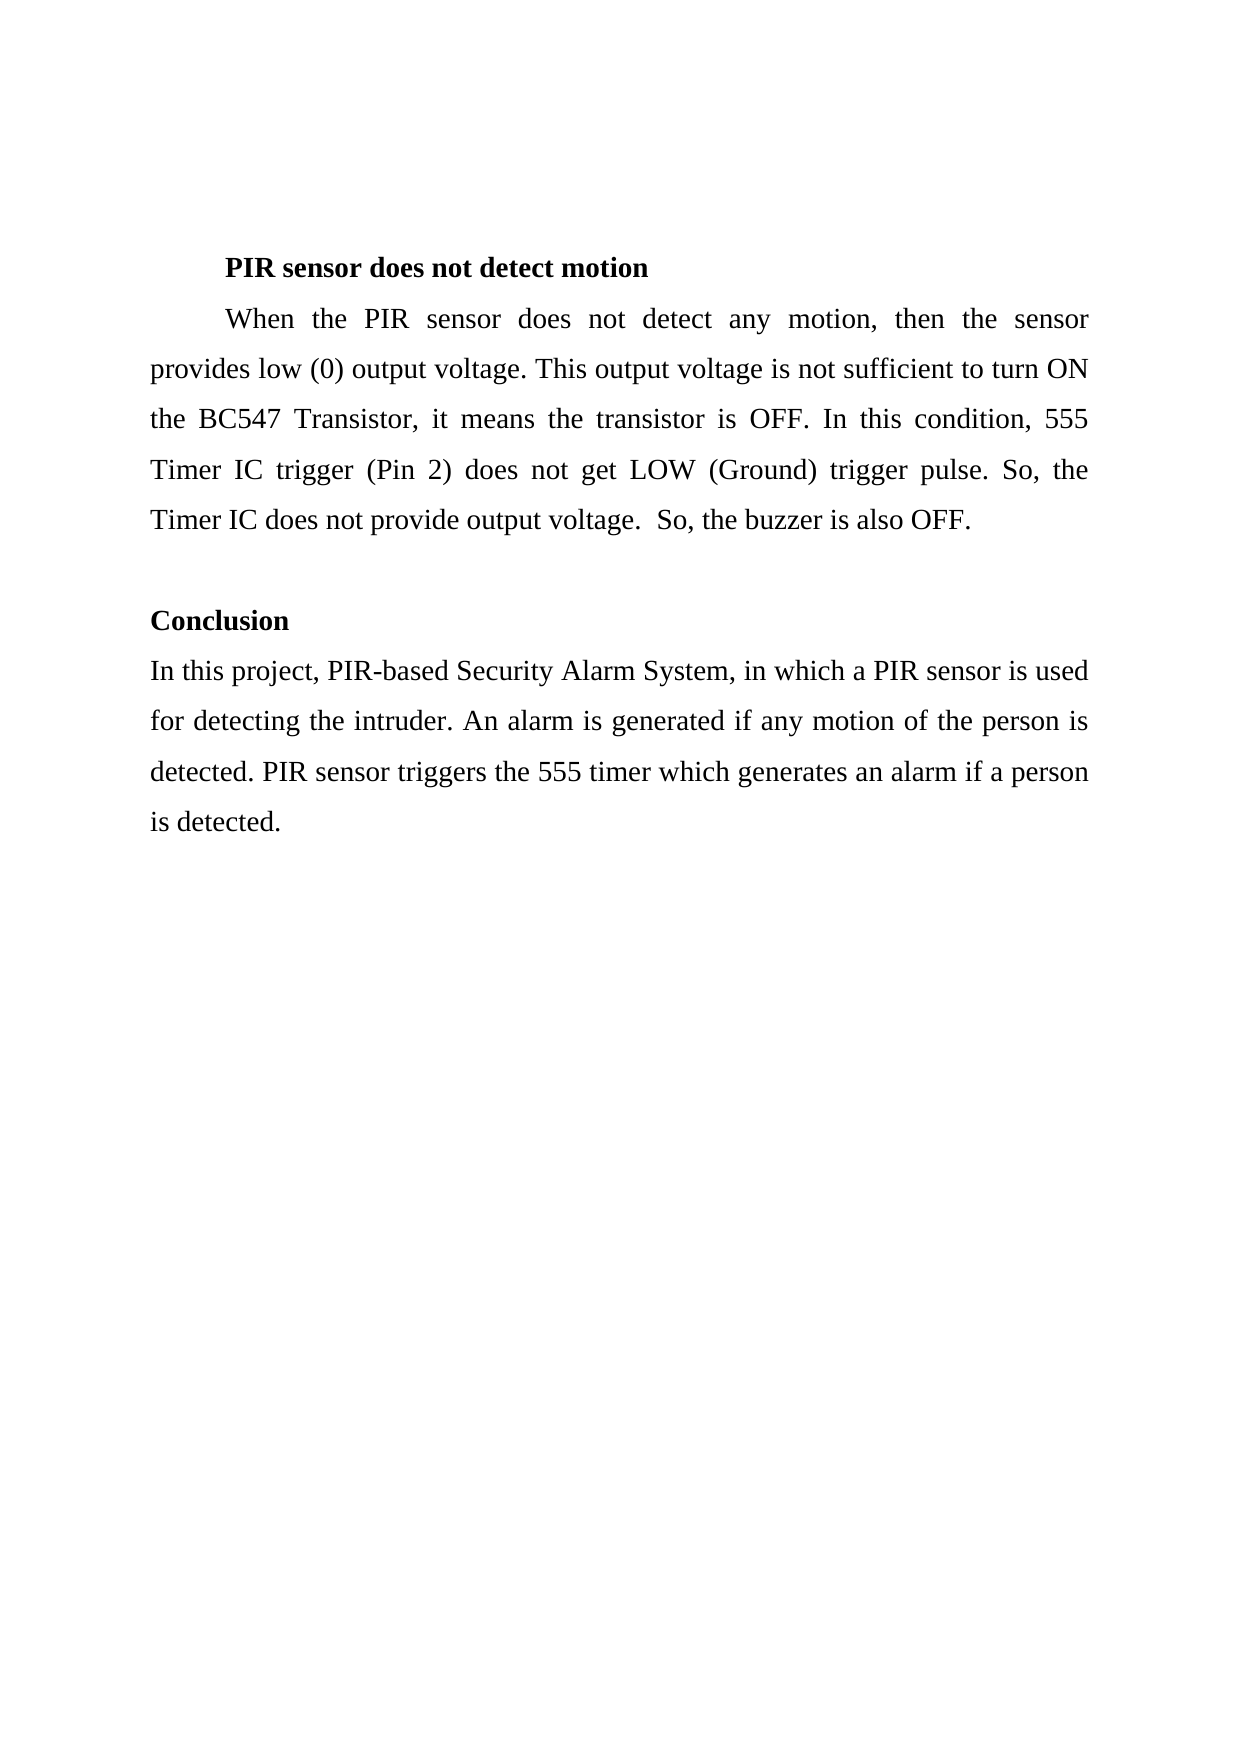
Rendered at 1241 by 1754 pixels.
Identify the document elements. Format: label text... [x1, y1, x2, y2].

text Conclusion [150, 603, 1090, 636]
text When the PIR sensor does not detect any motion, then the sensor provides low (0) output voltage. This output voltage is not sufficient to turn ON the BC547 Transistor, it means the transistor is OFF. In this condition, 555 Timer IC trigger (Pin 2) does not get LOW (Ground) trigger pulse. So, the Timer IC does not provide output voltage. So, the buzzer is also OFF. [150, 301, 1090, 536]
text PIR sensor does not detect motion [150, 251, 1090, 284]
text In this project, PIR-based Security Alarm System, in which a PIR sensor is used for detecting the intruder. An alarm is generated if any motion of the person is detected. PIR sensor triggers the 555 timer which generates an alarm if a person is detected. [150, 653, 1090, 838]
